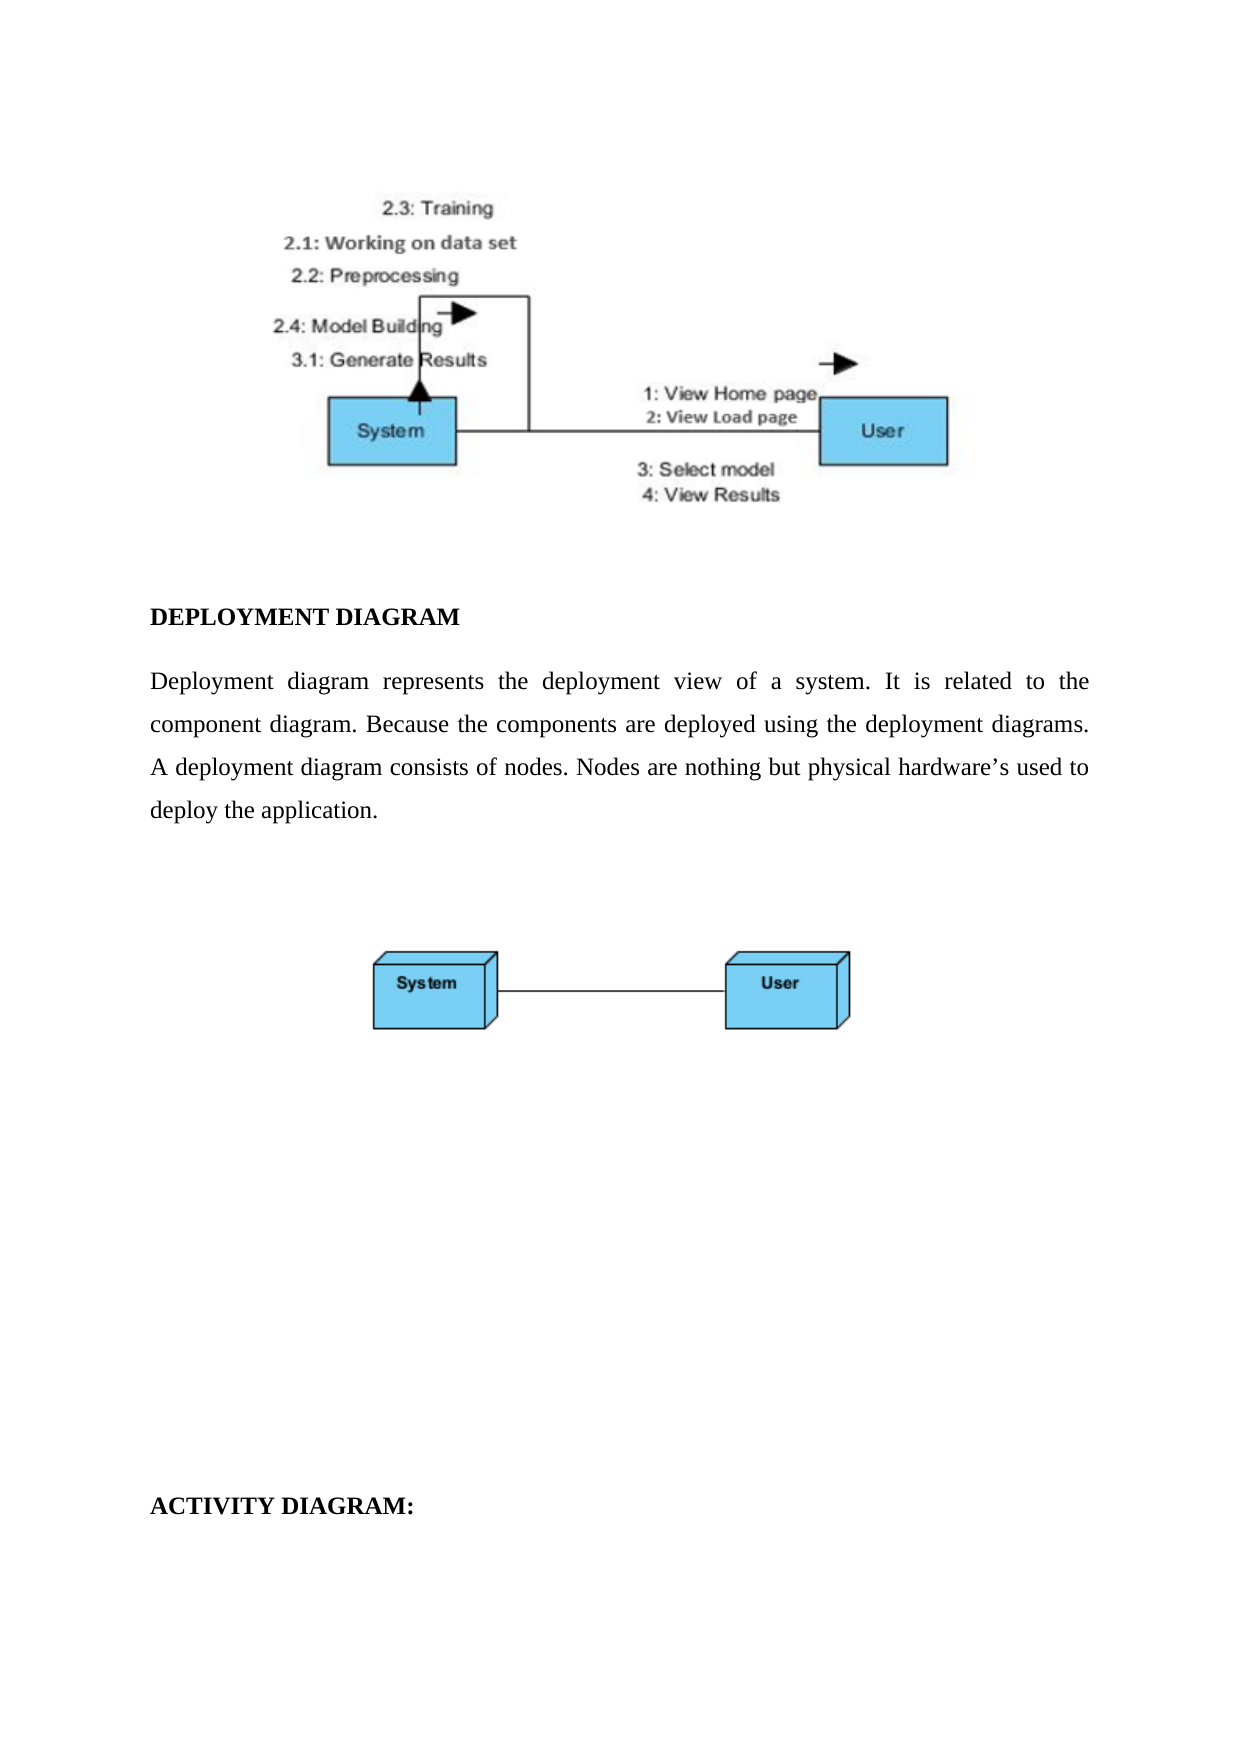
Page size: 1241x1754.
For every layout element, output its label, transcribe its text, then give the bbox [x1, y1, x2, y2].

text ACTIVITY DIAGRAM: [150, 1491, 1090, 1519]
text DEPLOYMENT DIAGRAM [150, 602, 1090, 631]
picture [331, 859, 910, 1072]
picture [238, 150, 1003, 568]
text Deployment diagram represents the deployment view of a system. It is related to the component diagram. Because the components are deployed using the deployment diagrams. A deployment diagram consists of nodes. Nodes are nothing but physical hardware’s used to deploy the application. [150, 666, 1090, 824]
